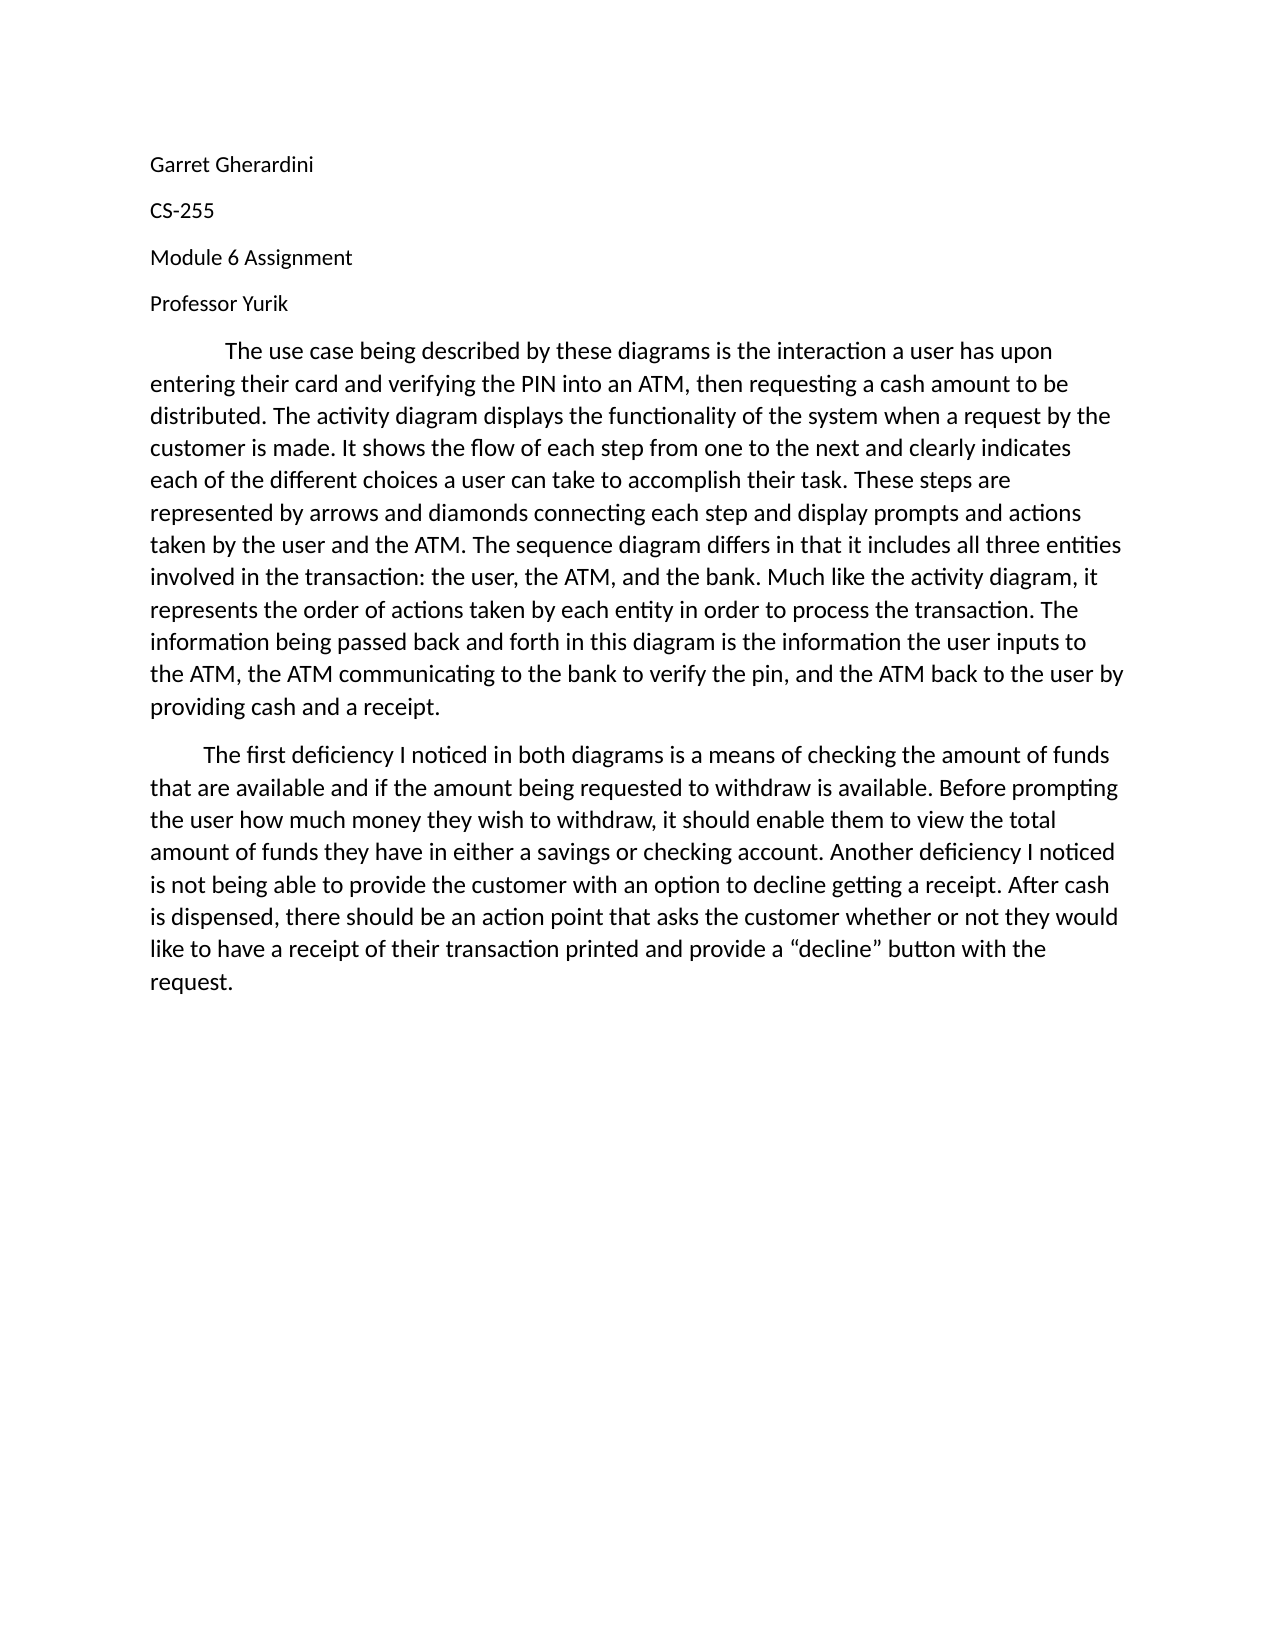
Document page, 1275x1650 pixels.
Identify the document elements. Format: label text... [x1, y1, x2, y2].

text Garret Gherardini [150, 150, 1125, 178]
text Module 6 Assignment [150, 243, 1125, 271]
text Professor Yurik [150, 289, 1125, 317]
text The use case being described by these diagrams is the interaction a user has upon entering their card and verifying the PIN into an ATM, then requesting a cash amount to be distributed. The activity diagram displays the functionality of the system when a request by the customer is made. It shows the flow of each step from one to the next and clearly indicates each of the different choices a user can take to accomplish their task. These steps are represented by arrows and diamonds connecting each step and display prompts and actions taken by the user and the ATM. The sequence diagram differs in that it includes all three entities involved in the transaction: the user, the ATM, and the bank. Much like the activity diagram, it represents the order of actions taken by each entity in order to process the transaction. The information being passed back and forth in this diagram is the information the user inputs to the ATM, the ATM communicating to the bank to verify the pin, and the ATM back to the user by providing cash and a receipt. [150, 335, 1125, 721]
text The first deficiency I noticed in both diagrams is a means of checking the amount of funds that are available and if the amount being requested to withdraw is available. Before prompting the user how much money they wish to withdraw, it should enable them to view the total amount of funds they have in either a savings or checking account. Another deficiency I noticed is not being able to provide the customer with an option to decline getting a receipt. After cash is dispensed, there should be an action point that asks the customer whether or not they would like to have a receipt of their transaction printed and provide a “decline” button with the request. [150, 739, 1125, 996]
text CS-255 [150, 196, 1125, 224]
